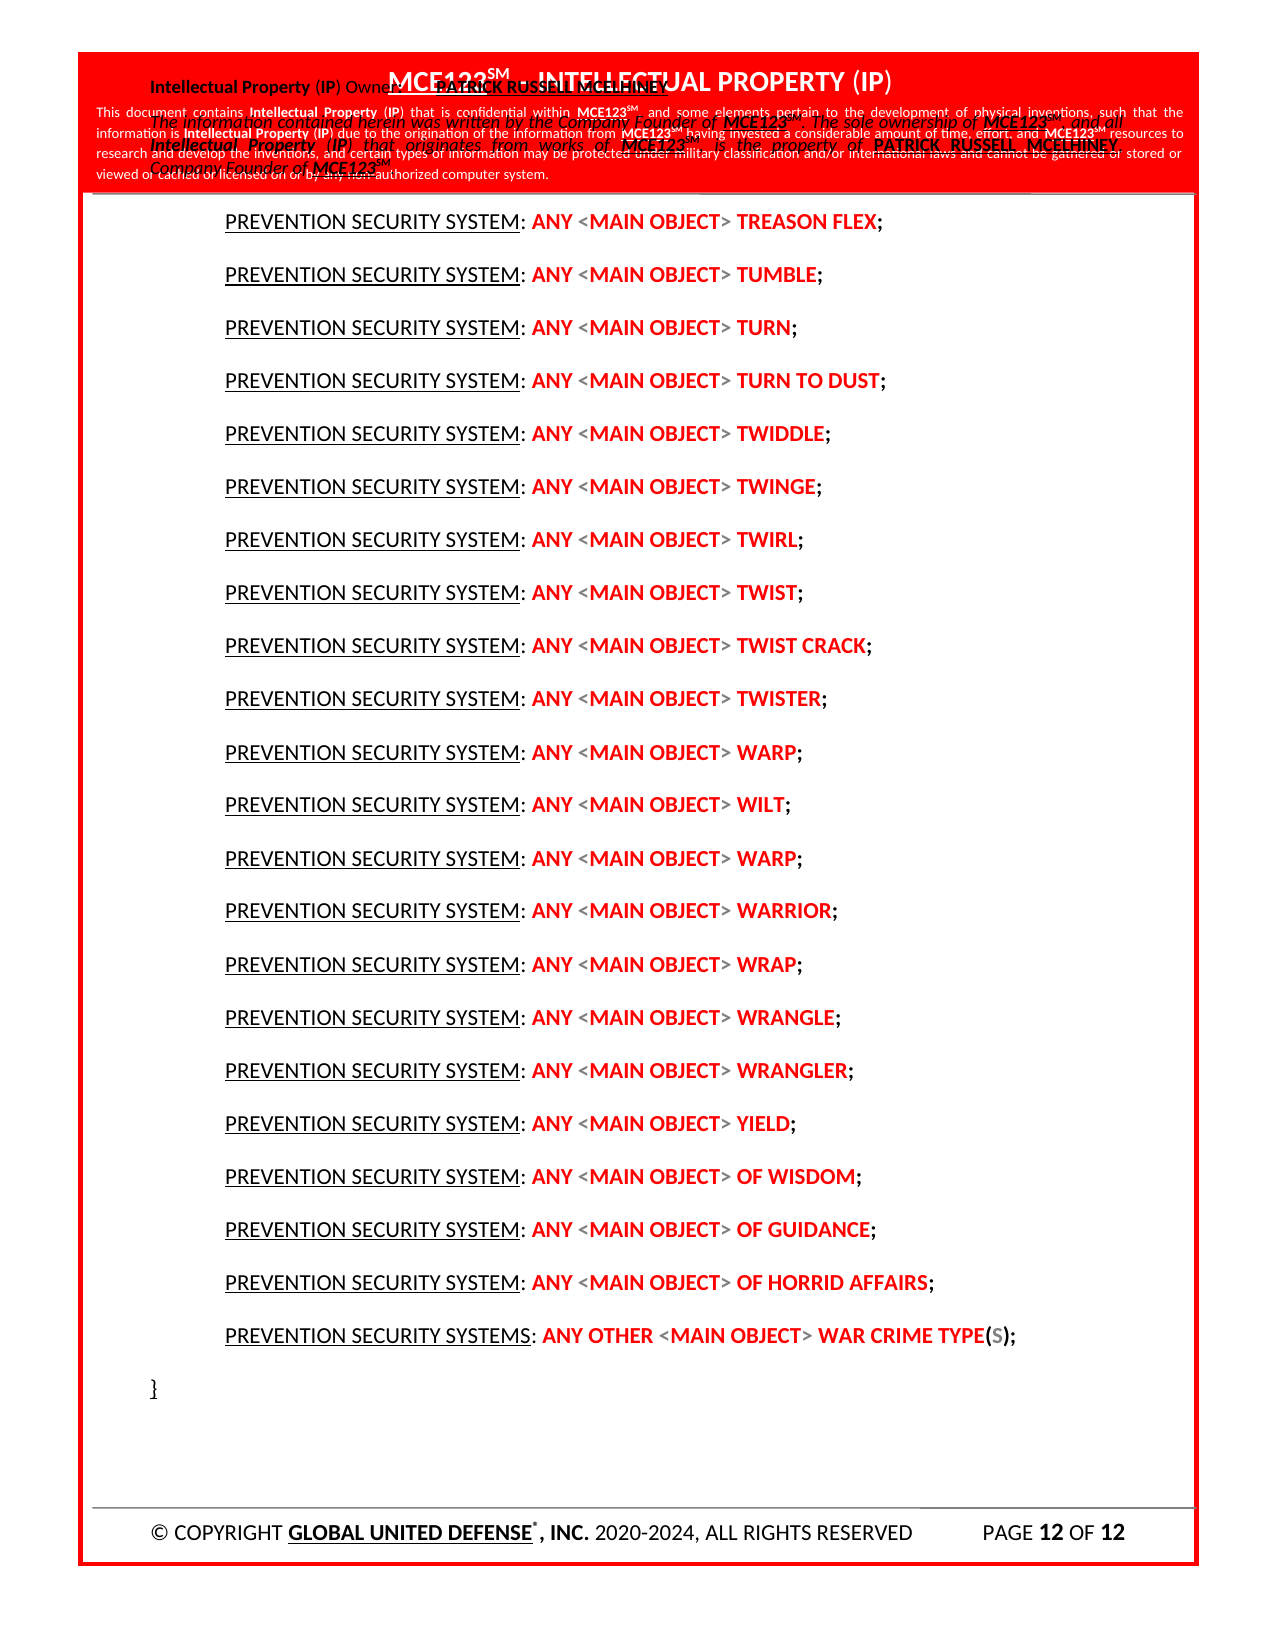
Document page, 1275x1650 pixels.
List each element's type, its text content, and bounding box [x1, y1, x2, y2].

text PREVENTION SECURITY SYSTEM: ANY <MAIN OBJECT> WRANGLER; [225, 1056, 1125, 1084]
text PREVENTION SECURITY SYSTEM: ANY <MAIN OBJECT> TURN TO DUST; [225, 366, 1125, 394]
text PREVENTION SECURITY SYSTEM: ANY <MAIN OBJECT> WARP; [225, 738, 1125, 766]
text PREVENTION SECURITY SYSTEM: ANY <MAIN OBJECT> TWISTER; [225, 684, 1125, 713]
text PREVENTION SECURITY SYSTEM: ANY <MAIN OBJECT> OF WISDOM; [225, 1162, 1125, 1190]
text PREVENTION SECURITY SYSTEM: ANY <MAIN OBJECT> WILT; [225, 791, 1125, 819]
text PREVENTION SECURITY SYSTEM: ANY <MAIN OBJECT> WARRIOR; [225, 897, 1125, 925]
text PREVENTION SECURITY SYSTEMS: ANY OTHER <MAIN OBJECT> WAR CRIME TYPE(S); [187, 1321, 1125, 1349]
text PREVENTION SECURITY SYSTEM: ANY <MAIN OBJECT> OF HORRID AFFAIRS; [225, 1268, 1125, 1296]
text PREVENTION SECURITY SYSTEM: ANY <MAIN OBJECT> TWIST; [225, 578, 1125, 607]
text PREVENTION SECURITY SYSTEM: ANY <MAIN OBJECT> TWIST CRACK; [225, 632, 1125, 659]
text PREVENTION SECURITY SYSTEM: ANY <MAIN OBJECT> YIELD; [225, 1109, 1125, 1137]
text PREVENTION SECURITY SYSTEM: ANY <MAIN OBJECT> WRANGLE; [225, 1003, 1125, 1031]
text PREVENTION SECURITY SYSTEM: ANY <MAIN OBJECT> TUMBLE; [225, 260, 1125, 288]
text PREVENTION SECURITY SYSTEM: ANY <MAIN OBJECT> TWIRL; [225, 526, 1125, 553]
text } [150, 1374, 1125, 1402]
text PREVENTION SECURITY SYSTEM: ANY <MAIN OBJECT> TWINGE; [225, 472, 1125, 501]
text PREVENTION SECURITY SYSTEM: ANY <MAIN OBJECT> TWIDDLE; [225, 419, 1125, 447]
text PREVENTION SECURITY SYSTEM: ANY <MAIN OBJECT> WRAP; [225, 950, 1125, 978]
text PREVENTION SECURITY SYSTEM: ANY <MAIN OBJECT> WARP; [225, 844, 1125, 872]
text PREVENTION SECURITY SYSTEM: ANY <MAIN OBJECT> TREASON FLEX; [225, 207, 1125, 235]
text PREVENTION SECURITY SYSTEM: ANY <MAIN OBJECT> OF GUIDANCE; [225, 1215, 1125, 1243]
text PREVENTION SECURITY SYSTEM: ANY <MAIN OBJECT> TURN; [225, 313, 1125, 341]
